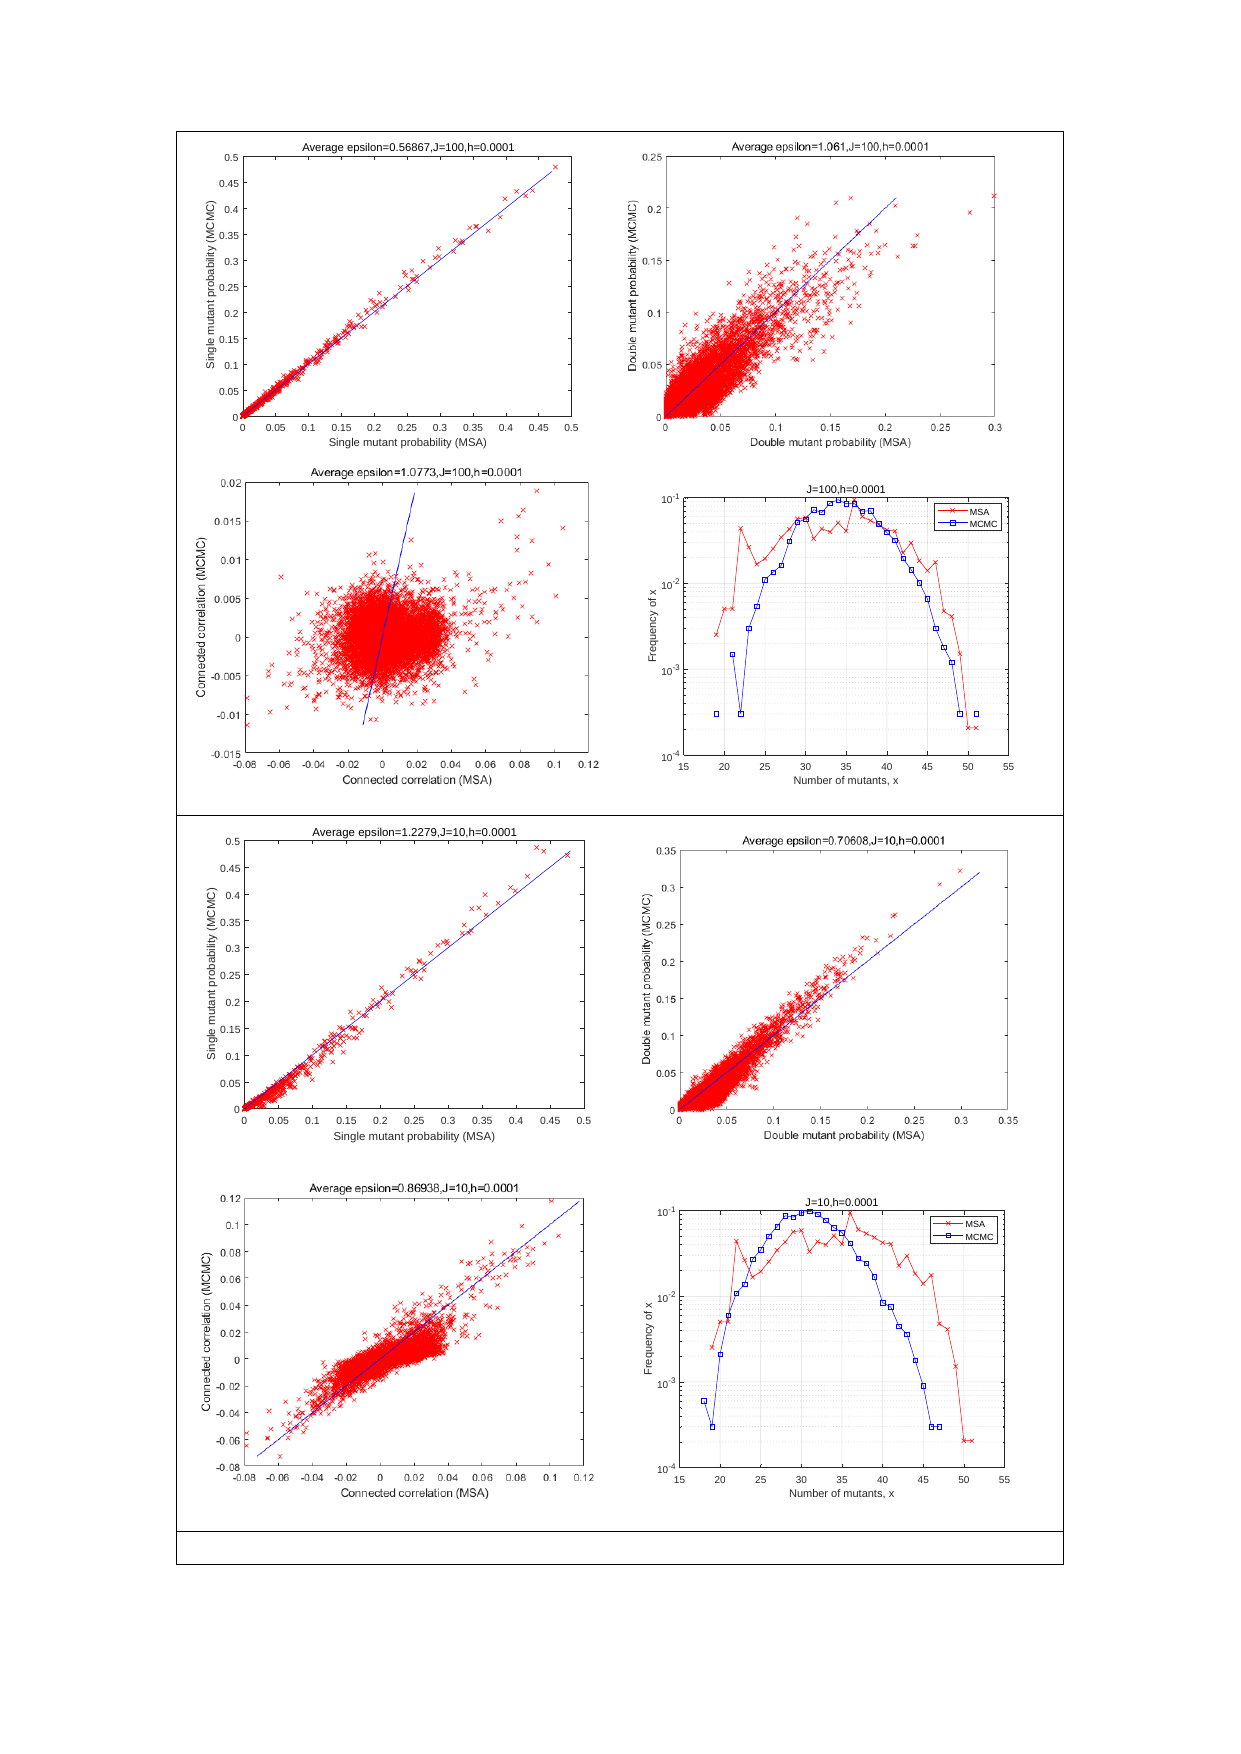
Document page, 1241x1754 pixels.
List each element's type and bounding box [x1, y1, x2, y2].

table_header [177, 132, 1063, 815]
picture [611, 132, 1035, 451]
picture [187, 457, 629, 789]
picture [624, 826, 1048, 1144]
table_cell [177, 1532, 1063, 1564]
picture [187, 1173, 625, 1502]
table_cell [177, 816, 1063, 1531]
